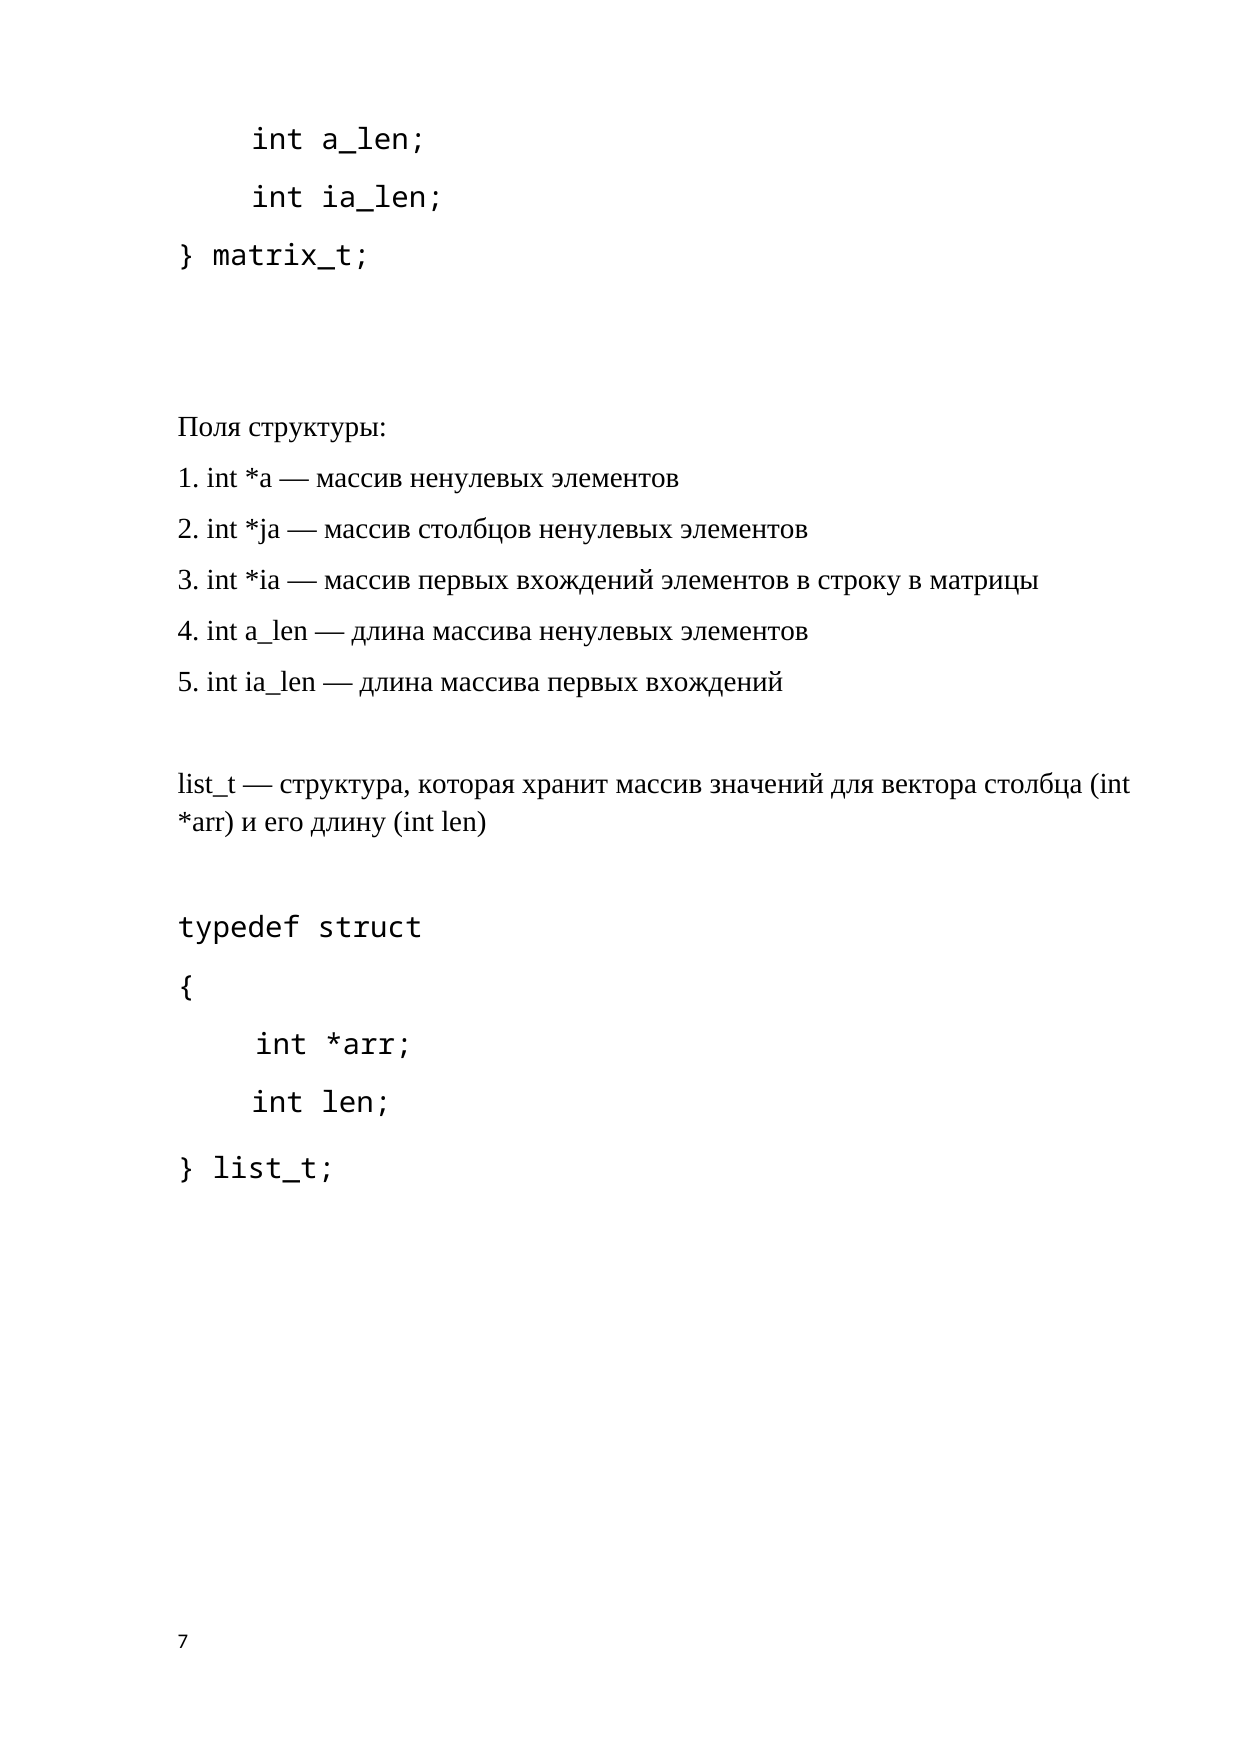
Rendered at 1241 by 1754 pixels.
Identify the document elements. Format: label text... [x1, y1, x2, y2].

text Поля структуры: [177, 409, 1152, 442]
text { [177, 965, 1152, 1004]
text 2. int *ja — массив столбцов ненулевых элементов [177, 511, 1152, 544]
text 3. int *ia — массив первых вхождений элементов в строку в матрицы [177, 562, 1152, 595]
text } matrix_t; [177, 234, 1152, 274]
text 4. int a_len — длина массива ненулевых элементов [177, 613, 1152, 646]
text int a_len; [177, 118, 1152, 158]
text typedef struct [177, 907, 1152, 946]
text int len; [177, 1081, 1152, 1121]
text int ia_len; [177, 176, 1152, 216]
text int *arr; [177, 1023, 1152, 1063]
text } list_t; [177, 1147, 1152, 1187]
text list_t — структура, которая хранит массив значений для вектора столбца (int *arr) и его длину (int len) [177, 766, 1152, 838]
text 5. int ia_len — длина массива первых вхождений [177, 664, 1152, 697]
text 1. int *a — массив ненулевых элементов [177, 460, 1152, 493]
